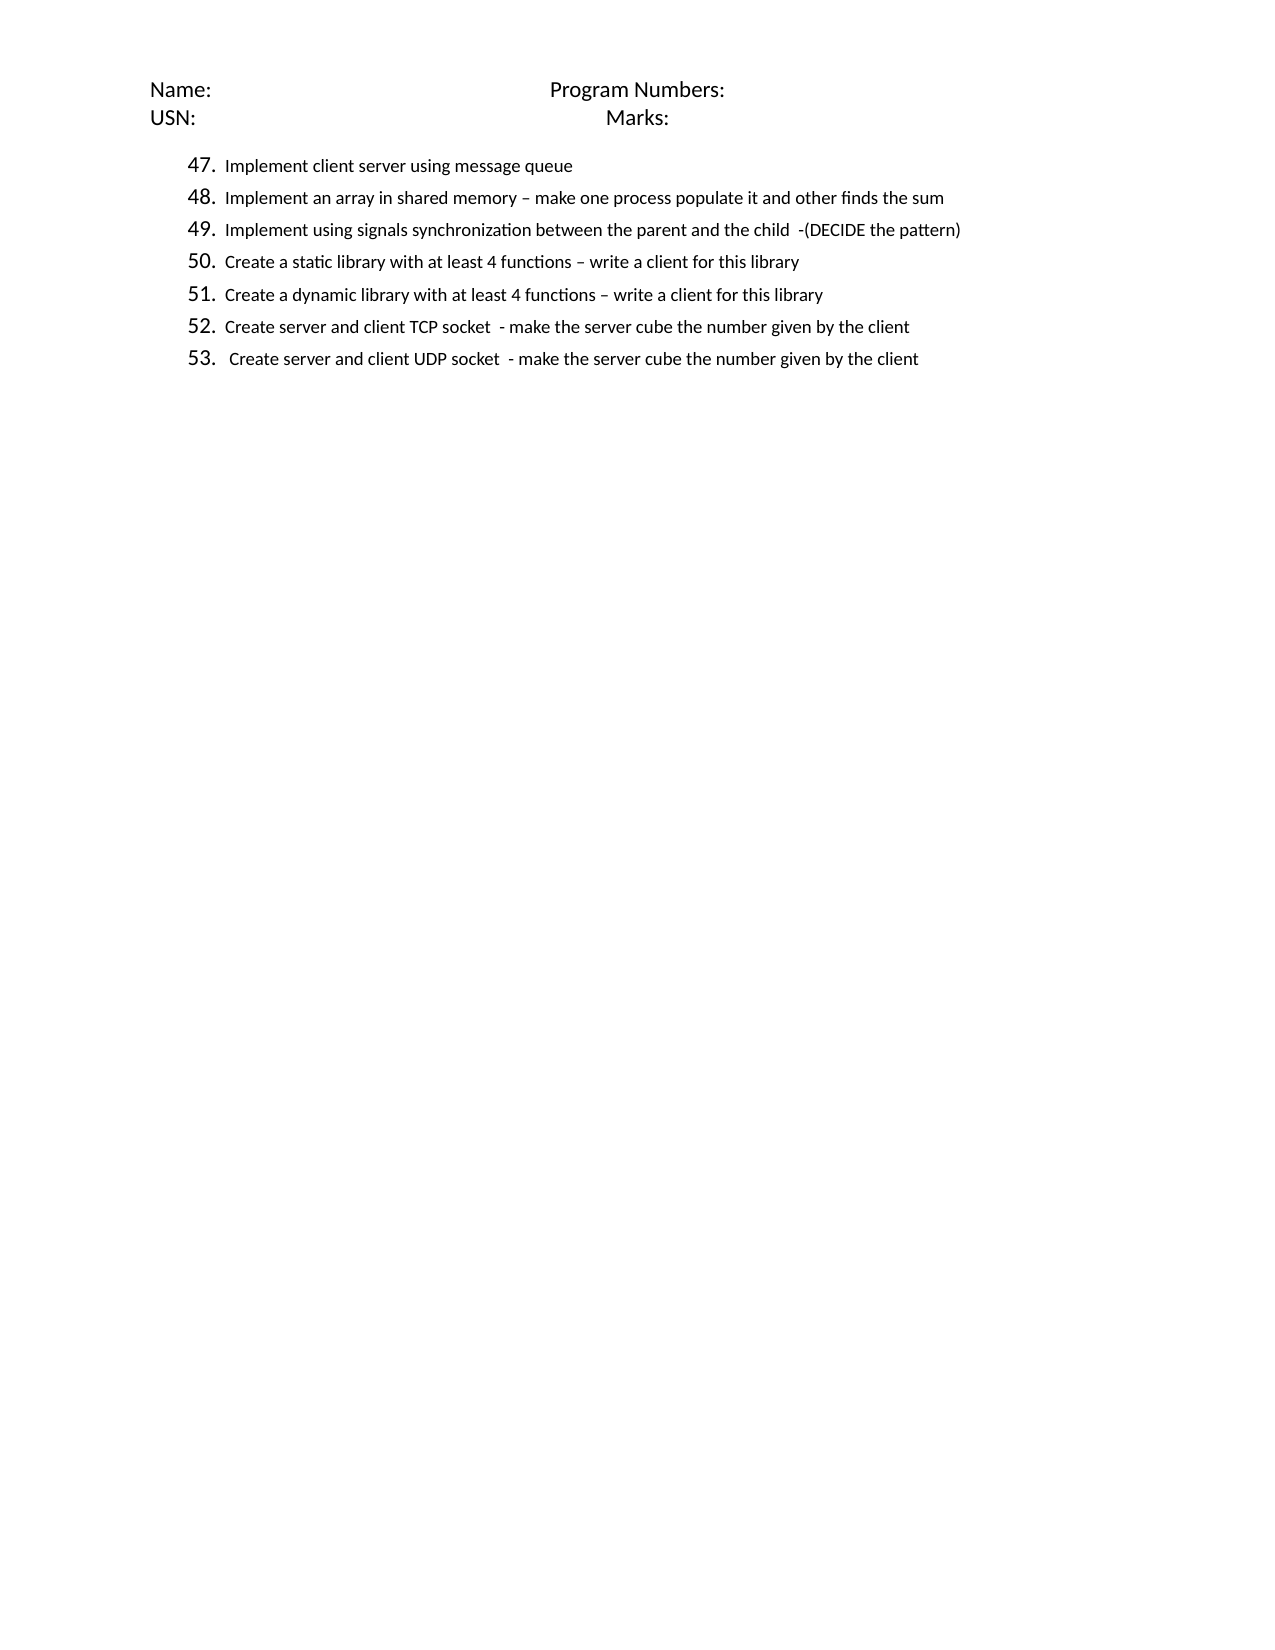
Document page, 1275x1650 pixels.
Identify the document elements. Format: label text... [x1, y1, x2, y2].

list Create a static library with at least 4 functions – write a client for this library [187, 247, 1125, 274]
list Implement client server using message queue [187, 150, 1125, 178]
list Implement an array in shared memory – make one process populate it and other finds the sum [187, 182, 1125, 210]
list Create server and client TCP socket - make the server cube the number given by the client [187, 311, 1125, 339]
list Create a dynamic library with at least 4 functions – write a client for this library [187, 279, 1125, 307]
list Create server and client UDP socket - make the server cube the number given by the client [187, 343, 1125, 371]
list Implement using signals synchronization between the parent and the child -(DECIDE the pattern) [187, 214, 1125, 242]
